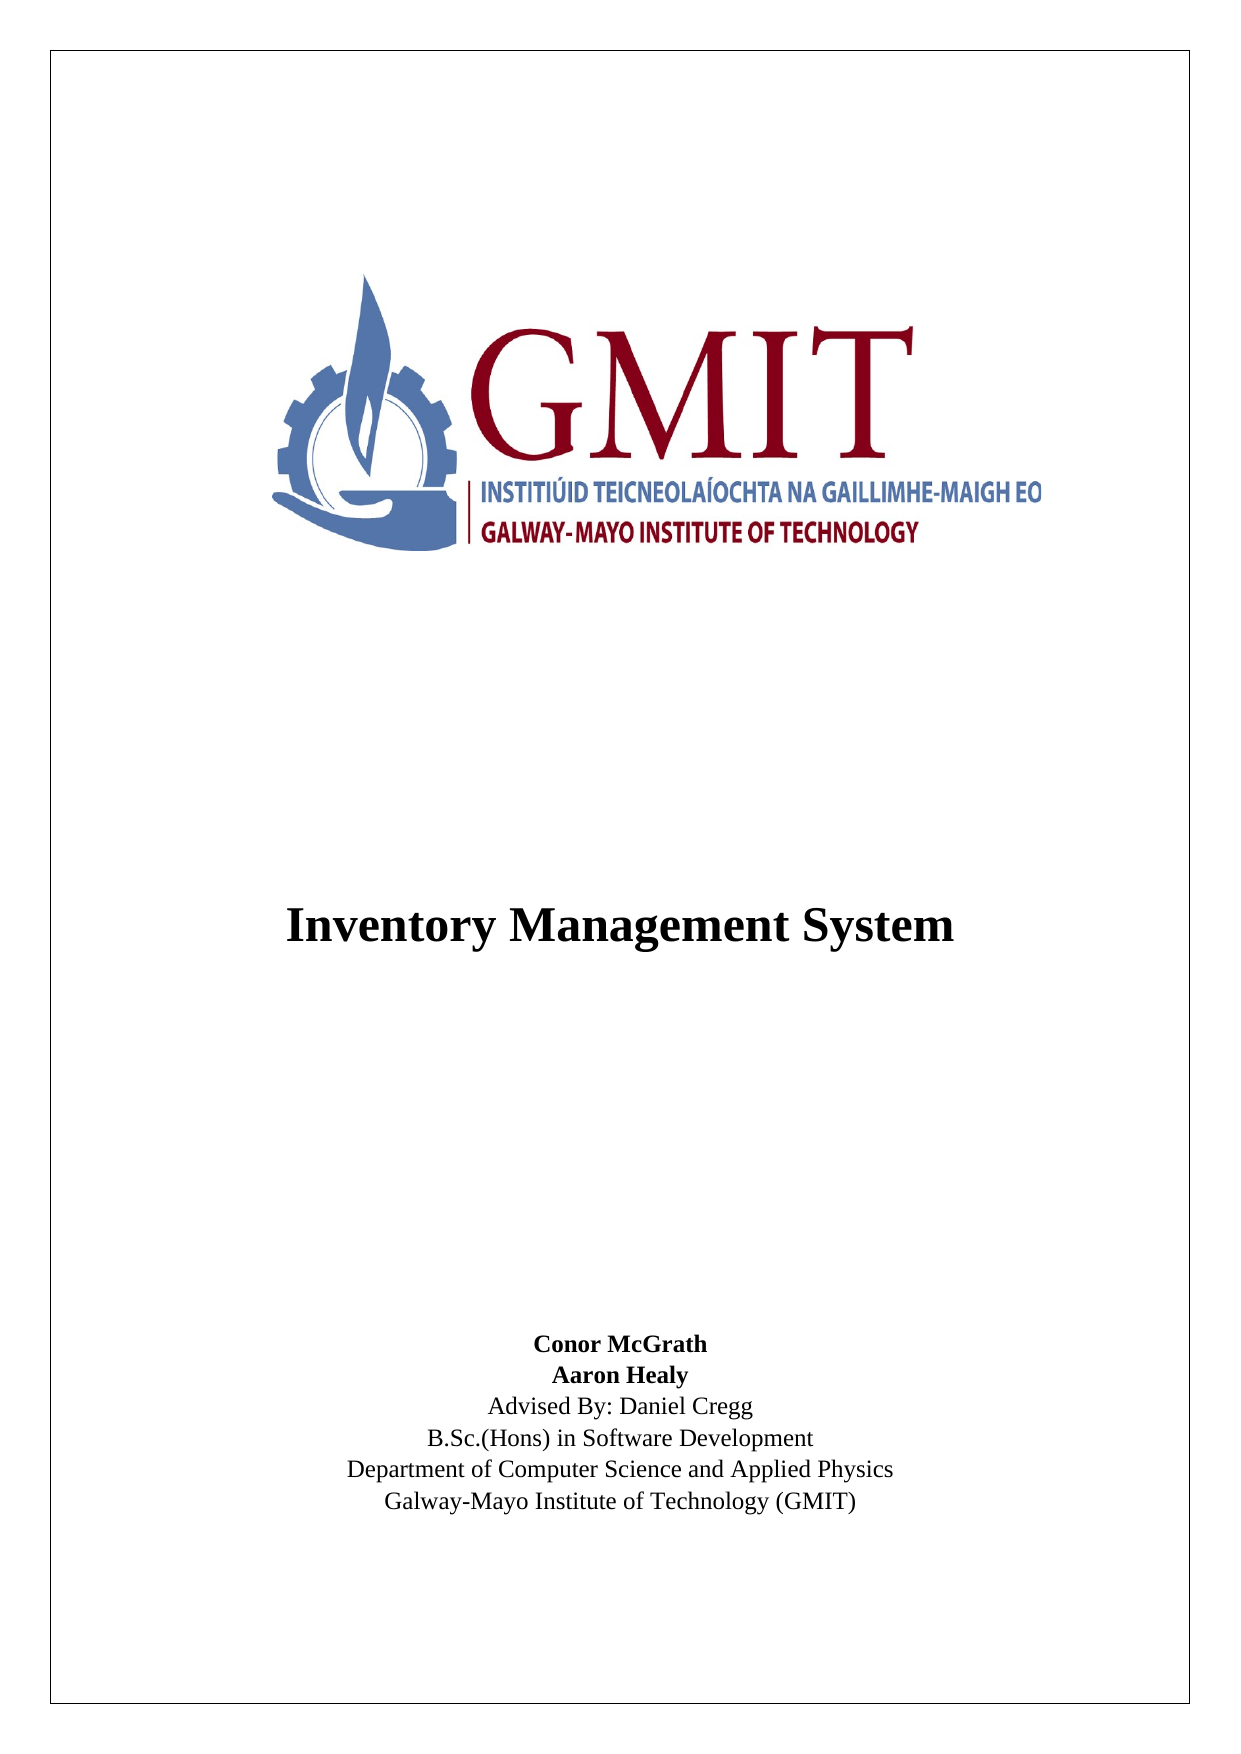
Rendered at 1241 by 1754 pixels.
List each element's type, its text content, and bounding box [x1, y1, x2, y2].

picture [272, 274, 1042, 551]
text Conor McGrath [150, 1329, 1090, 1358]
text Galway-Mayo Institute of Technology (GMIT) [150, 1486, 1090, 1515]
text Inventory Management System [150, 894, 1090, 952]
text Department of Computer Science and Applied Physics [150, 1454, 1090, 1483]
text B.Sc.(Hons) in Software Development [150, 1423, 1090, 1452]
text Aaron Healy [150, 1360, 1090, 1389]
text Advised By: Daniel Cregg [150, 1391, 1090, 1420]
